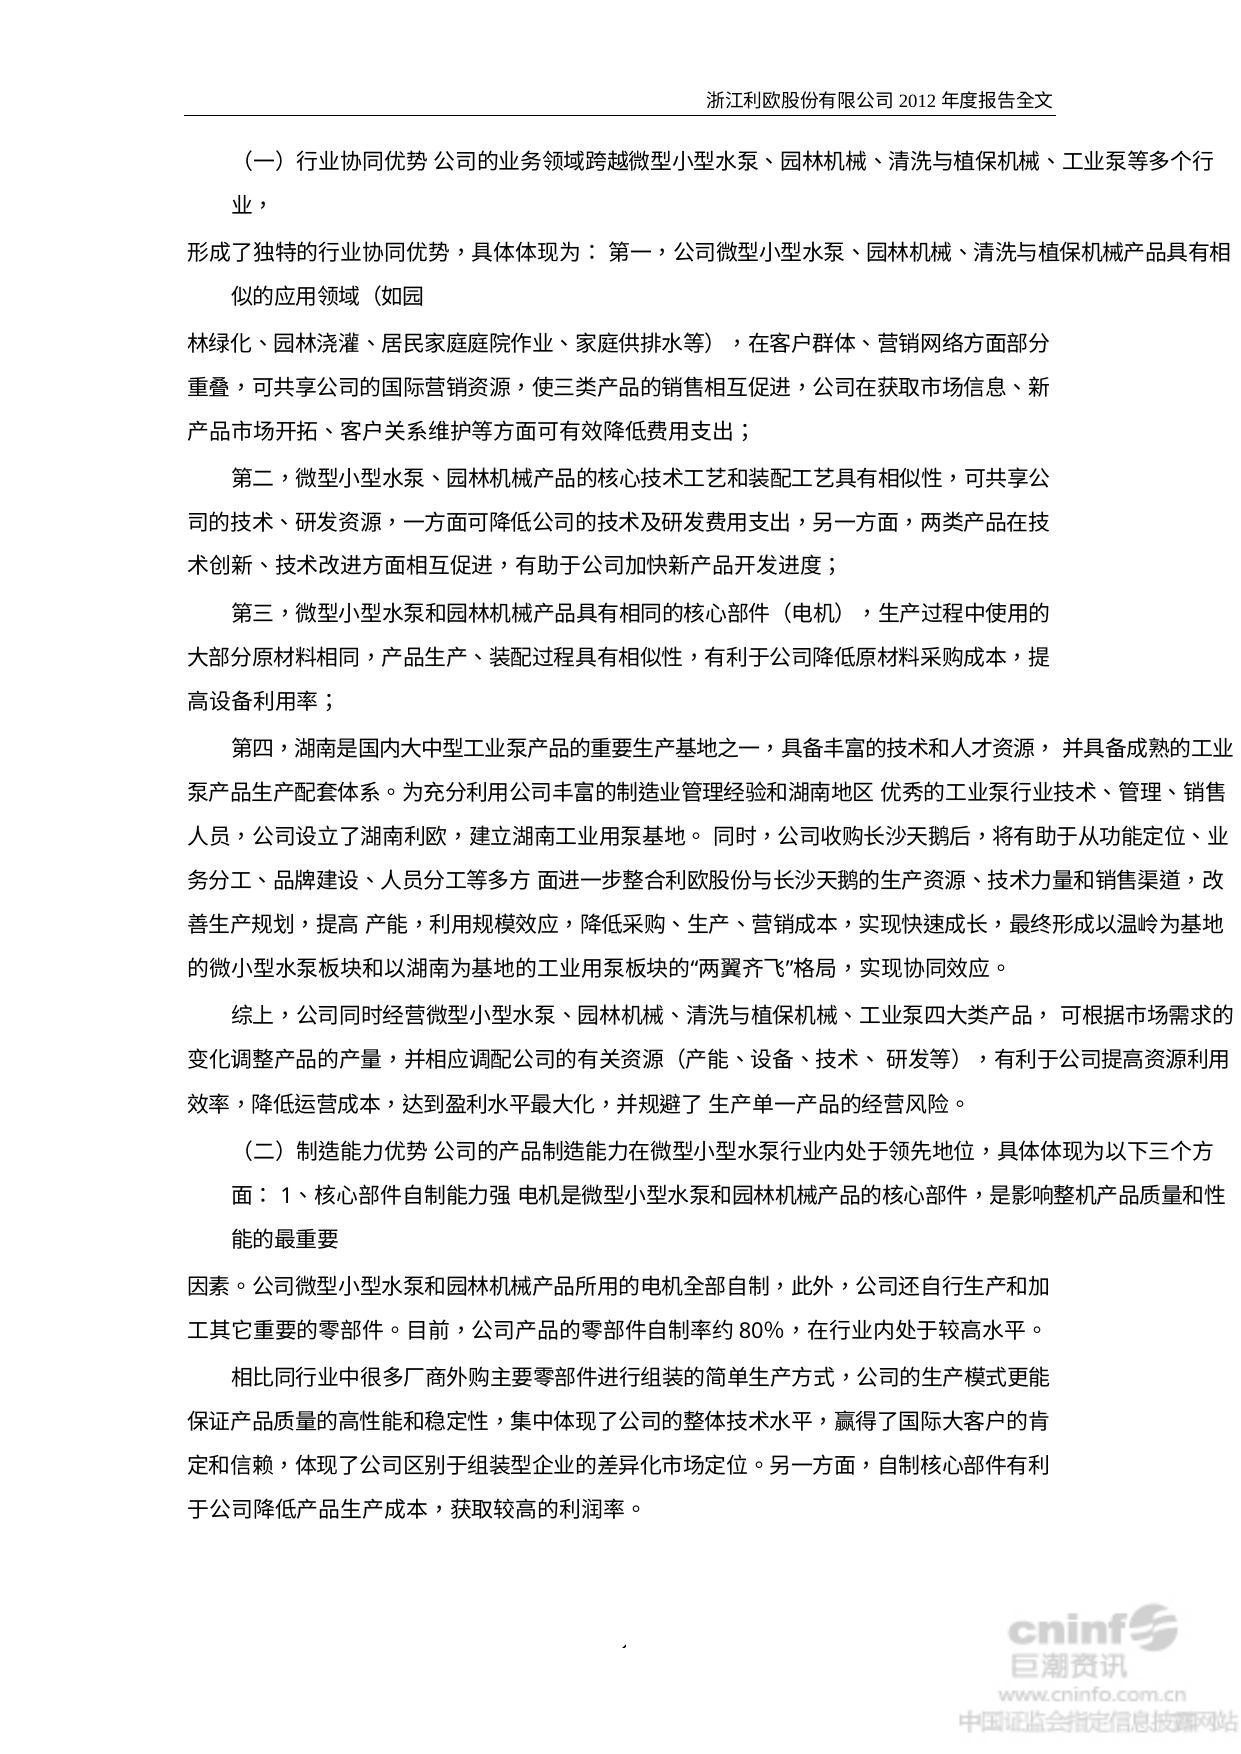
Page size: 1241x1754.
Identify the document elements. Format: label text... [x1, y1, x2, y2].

text 第三，微型小型水泵和园林机械产品具有相同的核心部件（电机），生产过程中使用的 大部分原材料相同，产品生产、装配过程具有相似性，有利于公司降低原材料采购成本，提 高设备利用率； [187, 598, 1054, 716]
text （二）制造能力优势 公司的产品制造能力在微型小型水泵行业内处于领先地位，具体体现为以下三个方面： 1、核心部件自制能力强 电机是微型小型水泵和园林机械产品的核心部件，是影响整机产品质量和性能的最重要 [231, 1136, 1240, 1254]
text 综上，公司同时经营微型小型水泵、园林机械、清洗与植保机械、工业泵四大类产品， 可根据市场需求的变化调整产品的产量，并相应调配公司的有关资源（产能、设备、技术、 研发等），有利于公司提高资源利用效率，降低运营成本，达到盈利水平最大化，并规避了 生产单一产品的经营风险。 [187, 1000, 1240, 1118]
picture [958, 1593, 1241, 1754]
text 相比同行业中很多厂商外购主要零部件进行组装的简单生产方式，公司的生产模式更能 保证产品质量的高性能和稳定性，集中体现了公司的整体技术水平，赢得了国际大客户的肯 定和信赖，体现了公司区别于组装型企业的差异化市场定位。另一方面，自制核心部件有利 于公司降低产品生产成本，获取较高的利润率。 [187, 1362, 1054, 1524]
text 第二，微型小型水泵、园林机械产品的核心技术工艺和装配工艺具有相似性，可共享公 司的技术、研发资源，一方面可降低公司的技术及研发费用支出，另一方面，两类产品在技 术创新、技术改进方面相互促进，有助于公司加快新产品开发进度； [187, 463, 1054, 580]
text 第四，湖南是国内大中型工业泵产品的重要生产基地之一，具备丰富的技术和人才资源， 并具备成熟的工业泵产品生产配套体系。为充分利用公司丰富的制造业管理经验和湖南地区 优秀的工业泵行业技术、管理、销售人员，公司设立了湖南利欧，建立湖南工业用泵基地。 同时，公司收购长沙天鹅后，将有助于从功能定位、业务分工、品牌建设、人员分工等多方 面进一步整合利欧股份与长沙天鹅的生产资源、技术力量和销售渠道，改善生产规划，提高 产能，利用规模效应，降低采购、生产、营销成本，实现快速成长，最终形成以温岭为基地 的微小型水泵板块和以湖南为基地的工业用泵板块的“两翼齐飞”格局，实现协同效应。 [187, 733, 1240, 983]
text 形成了独特的行业协同优势，具体体现为： 第一，公司微型小型水泵、园林机械、清洗与植保机械产品具有相似的应用领域（如园 [187, 237, 1240, 311]
text 因素。公司微型小型水泵和园林机械产品所用的电机全部自制，此外，公司还自行生产和加 工其它重要的零部件。目前，公司产品的零部件自制率约80％，在行业内处于较高水平。 [187, 1271, 1054, 1344]
text （一）行业协同优势 公司的业务领域跨越微型小型水泵、园林机械、清洗与植保机械、工业泵等多个行业， [231, 146, 1240, 219]
text 林绿化、园林浇灌、居民家庭庭院作业、家庭供排水等），在客户群体、营销网络方面部分 重叠，可共享公司的国际营销资源，使三类产品的销售相互促进，公司在获取市场信息、新 产品市场开拓、客户关系维护等方面可有效降低费用支出； [187, 328, 1054, 445]
